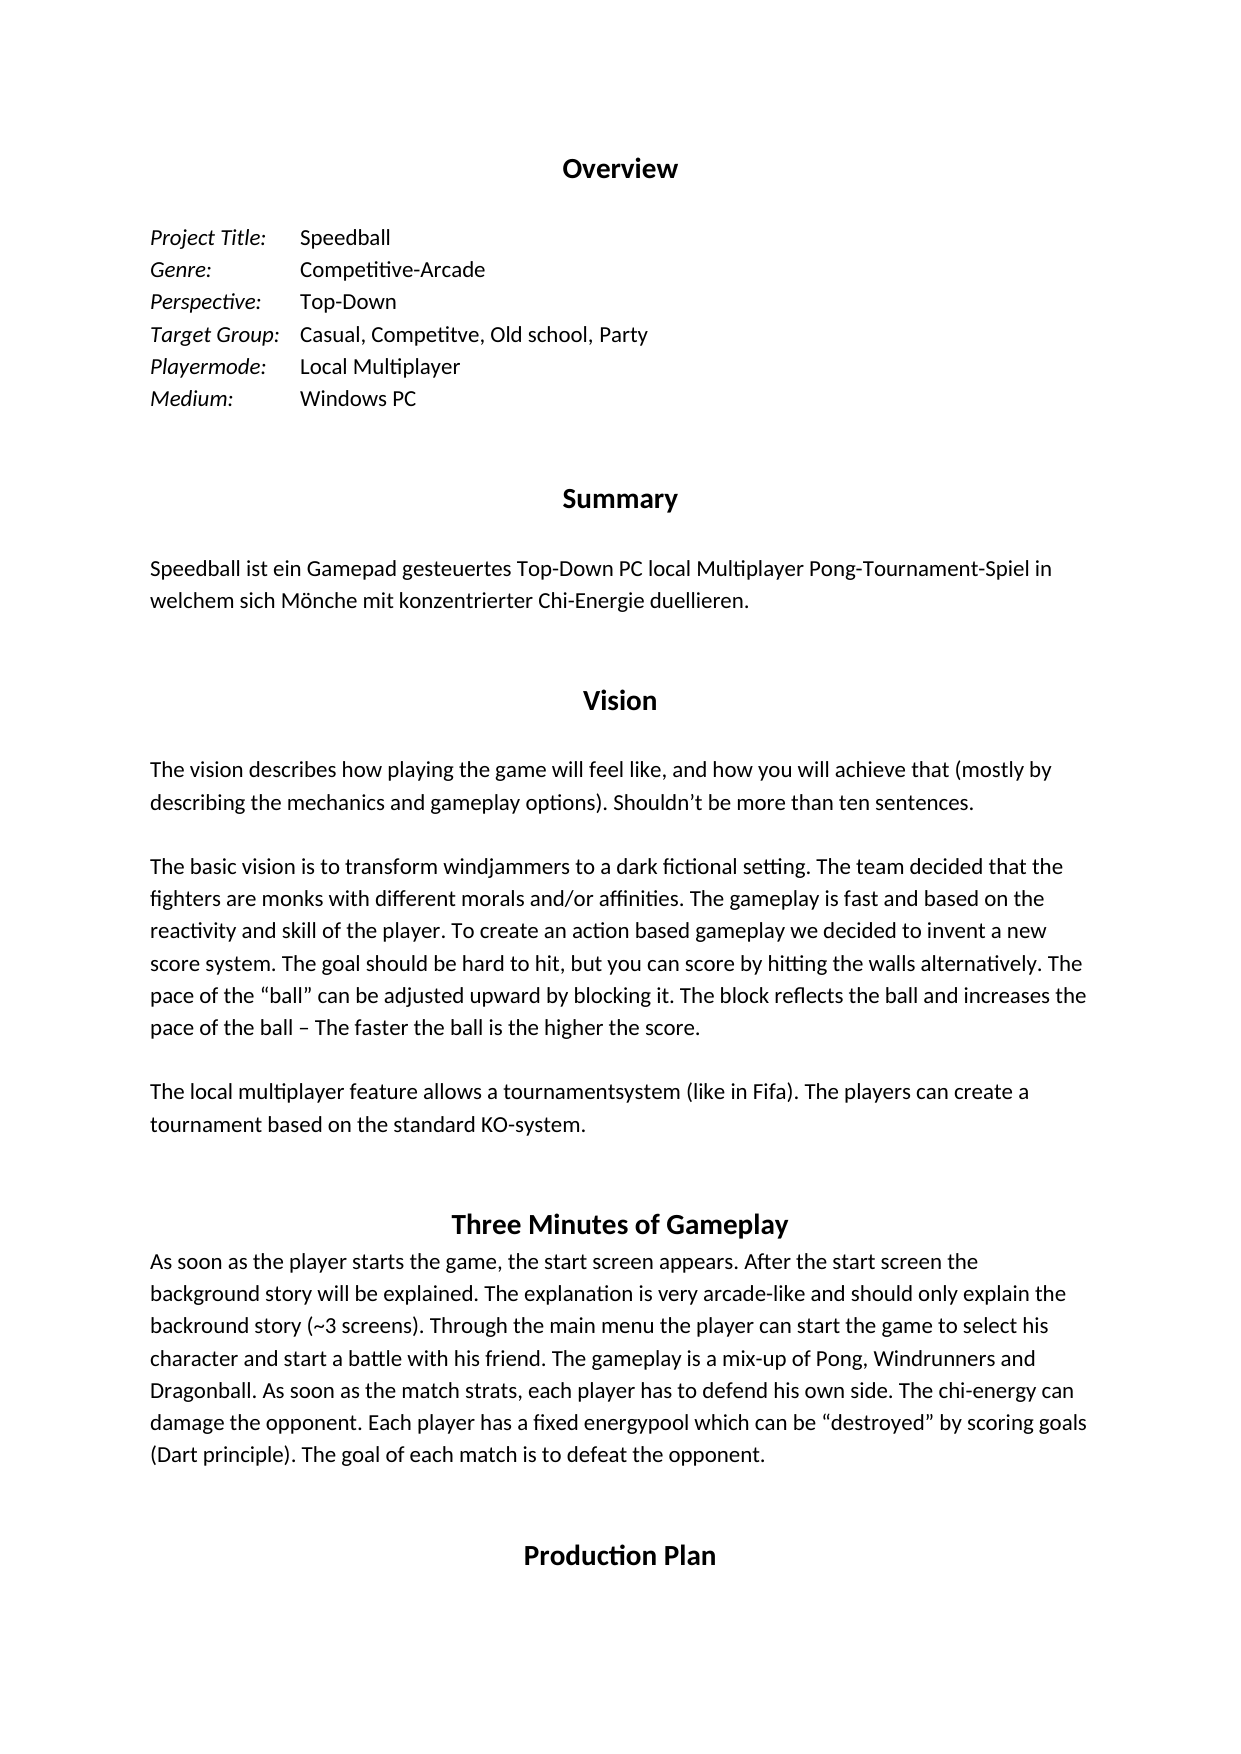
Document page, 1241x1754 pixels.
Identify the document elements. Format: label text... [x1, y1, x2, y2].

text Speedball ist ein Gamepad gesteuertes Top-Down PC local Multiplayer Pong-Tournament-Spiel in welchem sich Mönche mit konzentrierter Chi-Energie duellieren. [150, 554, 1090, 614]
text Playermode: Local Multiplayer [150, 352, 1090, 380]
text As soon as the player starts the game, the start screen appears. After the start screen the background story will be explained. The explanation is very arcade-like and should only explain the backround story (~3 screens). Through the main menu the player can start the game to select his character and start a battle with his friend. The gameplay is a mix-up of Pong, Windrunners and Dragonball. As soon as the match strats, each player has to defend his own side. The chi-energy can damage the opponent. Each player has a fixed energypool which can be “destroyed” by scoring goals (Dart principle). The goal of each match is to defeat the opponent. [150, 1247, 1090, 1468]
text Medium: Windows PC [150, 384, 1090, 412]
text Production Plan [150, 1537, 1090, 1572]
text Summary [150, 481, 1090, 516]
text Genre: Competitive-Arcade [150, 255, 1090, 283]
text The vision describes how playing the game will feel like, and how you will achieve that (mostly by describing the mechanics and gameplay options). Shouldn’t be more than ten sentences. [150, 756, 1090, 816]
text Perspective: Top-Down [150, 287, 1090, 316]
text The basic vision is to transform windjammers to a dark fictional setting. The team decided that the fighters are monks with different morals and/or affinities. The gameplay is fast and based on the reactivity and skill of the player. To create an action based gameplay we decided to invent a new score system. The goal should be hard to hit, but you can score by hitting the walls alternatively. The pace of the “ball” can be adjusted upward by blocking it. The block reflects the ball and increases the pace of the ball – The faster the ball is the higher the score. [150, 852, 1090, 1041]
text Overview [150, 150, 1090, 186]
text Project Title: Speedball [150, 223, 1090, 251]
text Vision [150, 682, 1090, 718]
text Three Minutes of Gameplay [150, 1206, 1090, 1242]
text Target Group: Casual, Competitve, Old school, Party [150, 320, 1090, 348]
text The local multiplayer feature allows a tournamentsystem (like in Fifa). The players can create a tournament based on the standard KO-system. [150, 1077, 1090, 1138]
